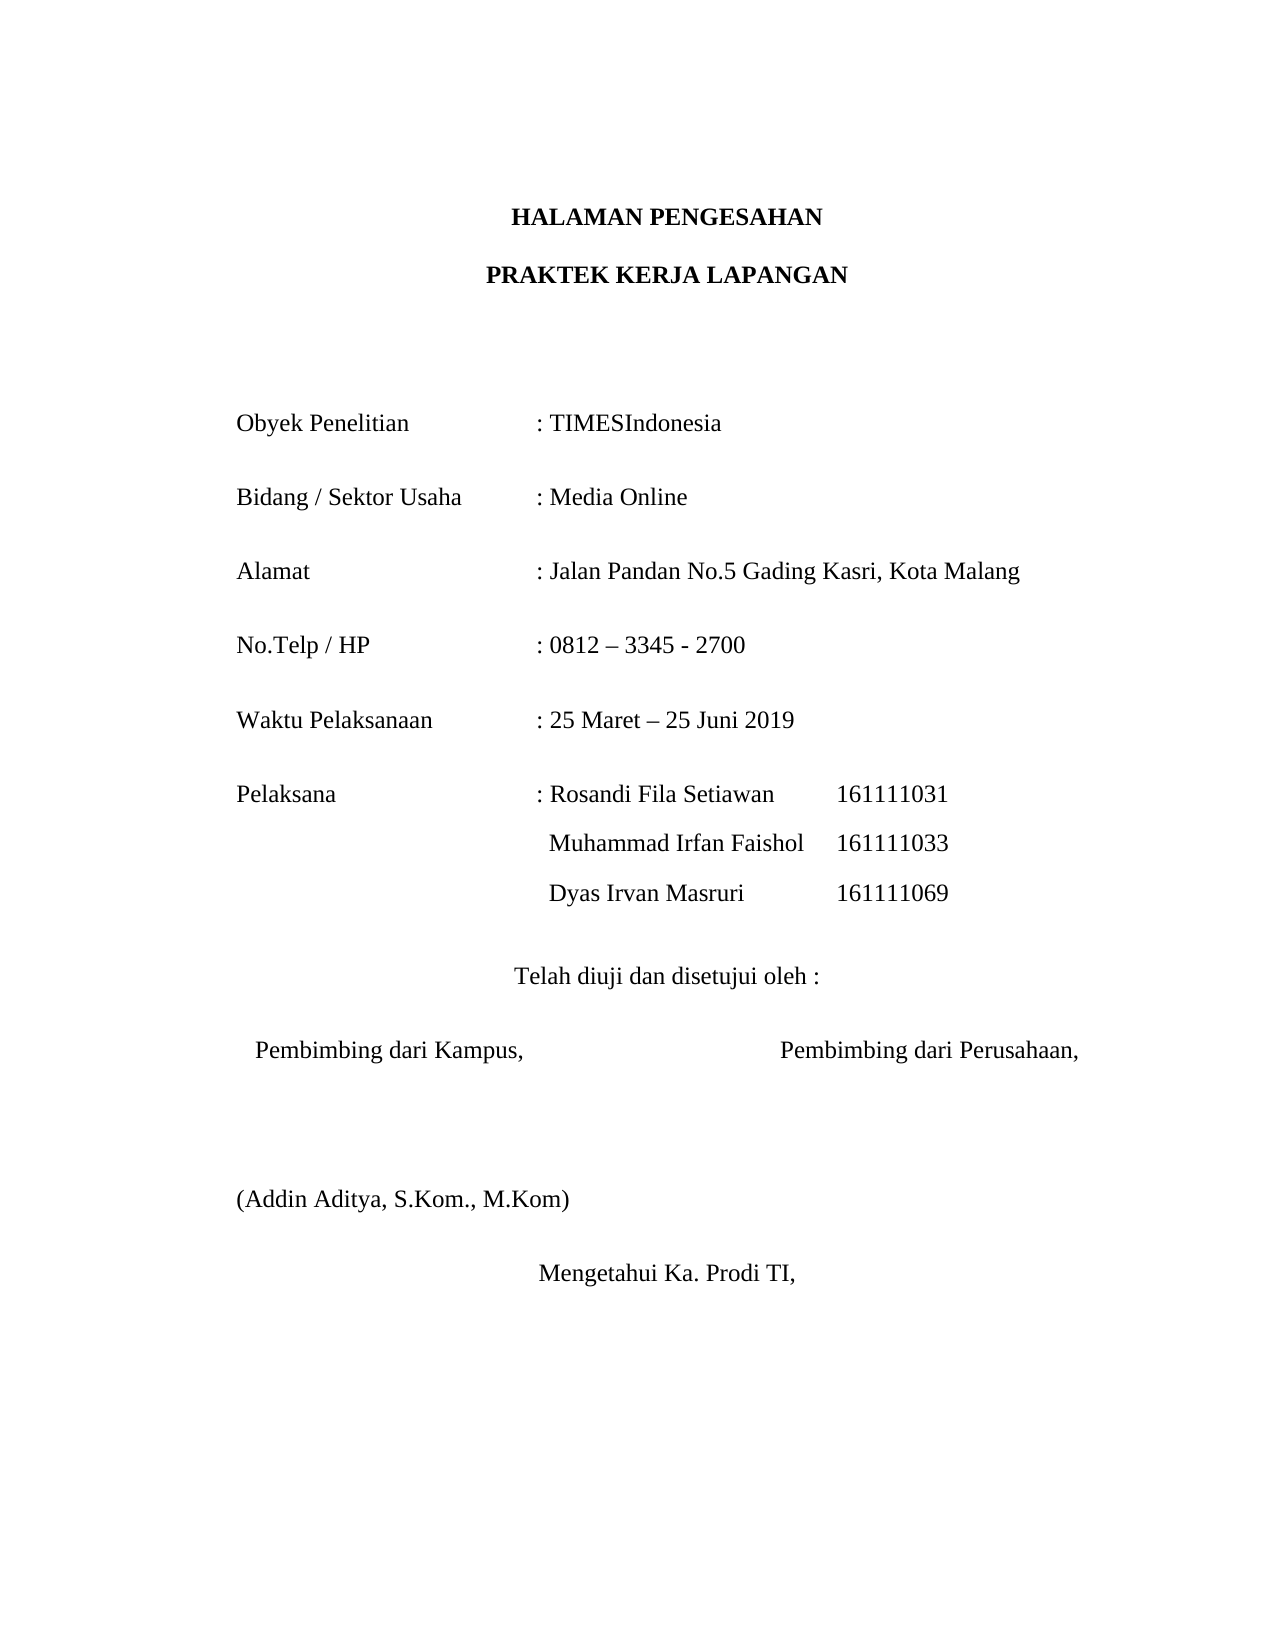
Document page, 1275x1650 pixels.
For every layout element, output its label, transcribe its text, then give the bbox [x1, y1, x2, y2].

text Alamat : Jalan Pandan No.5 Gading Kasri, Kota Malang [236, 556, 1098, 585]
text Muhammad Irfan Faishol 161111033 [461, 828, 1098, 857]
text Dyas Irvan Masruri 161111069 [536, 878, 1098, 907]
text PRAKTEK KERJA LAPANGAN [236, 260, 1098, 288]
subtitle HALAMAN PENGESAHAN [236, 202, 1098, 231]
text Pelaksana : Rosandi Fila Setiawan 161111031 [236, 779, 1098, 808]
text Mengetahui Ka. Prodi TI, [236, 1258, 1098, 1287]
text Pembimbing dari Kampus, Pembimbing dari Perusahaan, [236, 1035, 1098, 1064]
text Bidang / Sektor Usaha : Media Online [236, 482, 1098, 511]
text Obyek Penelitian : TIMESIndonesia [236, 408, 1098, 437]
text Telah diuji dan disetujui oleh : [236, 961, 1098, 990]
text (Addin Aditya, S.Kom., M.Kom) [236, 1184, 1098, 1212]
text Waktu Pelaksanaan : 25 Maret – 25 Juni 2019 [236, 705, 1098, 733]
text No.Telp / HP : 0812 – 3345 - 2700 [236, 631, 1098, 659]
